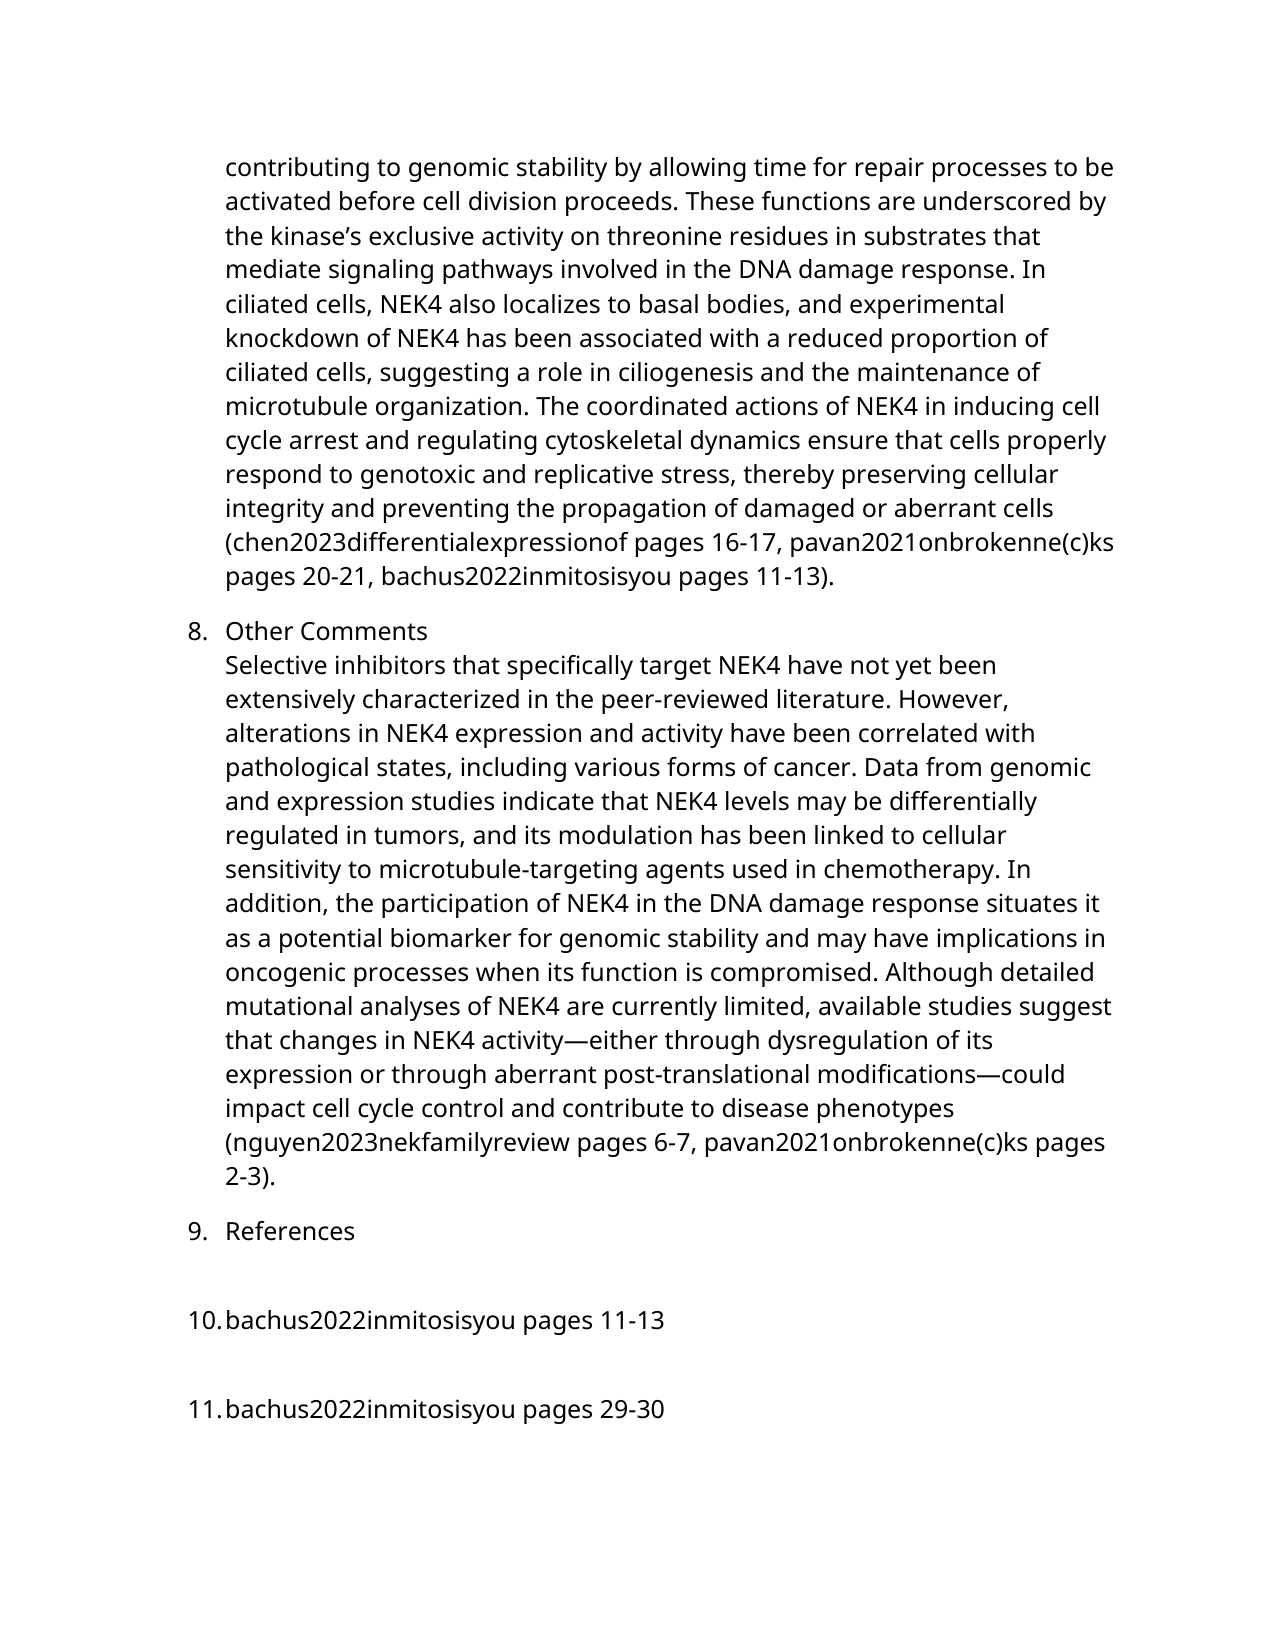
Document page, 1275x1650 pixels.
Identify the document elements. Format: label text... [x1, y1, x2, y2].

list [187, 150, 1125, 593]
list bachus2022inmitosisyou pages 11-13 [187, 1302, 1125, 1371]
list Other Comments Selective inhibitors that specifically target NEK4 have not yet been extensively characterized in the peer-reviewed literature. However, alterations in NEK4 expression and activity have been correlated with pathological states, including various forms of cancer. Data from genomic and expression studies indicate that NEK4 levels may be differentially regulated in tumors, and its modulation has been linked to cellular sensitivity to microtubule-targeting agents used in chemotherapy. In addition, the participation of NEK4 in the DNA damage response situates it as a potential biomarker for genomic stability and may have implications in oncogenic processes when its function is compromised. Although detailed mutational analyses of NEK4 are currently limited, available studies suggest that changes in NEK4 activity—either through dysregulation of its expression or through aberrant post-translational modifications—could impact cell cycle control and contribute to disease phenotypes (nguyen2023nekfamilyreview pages 6-7, pavan2021onbrokenne(c)ks pages 2-3). [187, 614, 1125, 1193]
list References [187, 1213, 1125, 1282]
list bachus2022inmitosisyou pages 29-30 [187, 1391, 1125, 1459]
